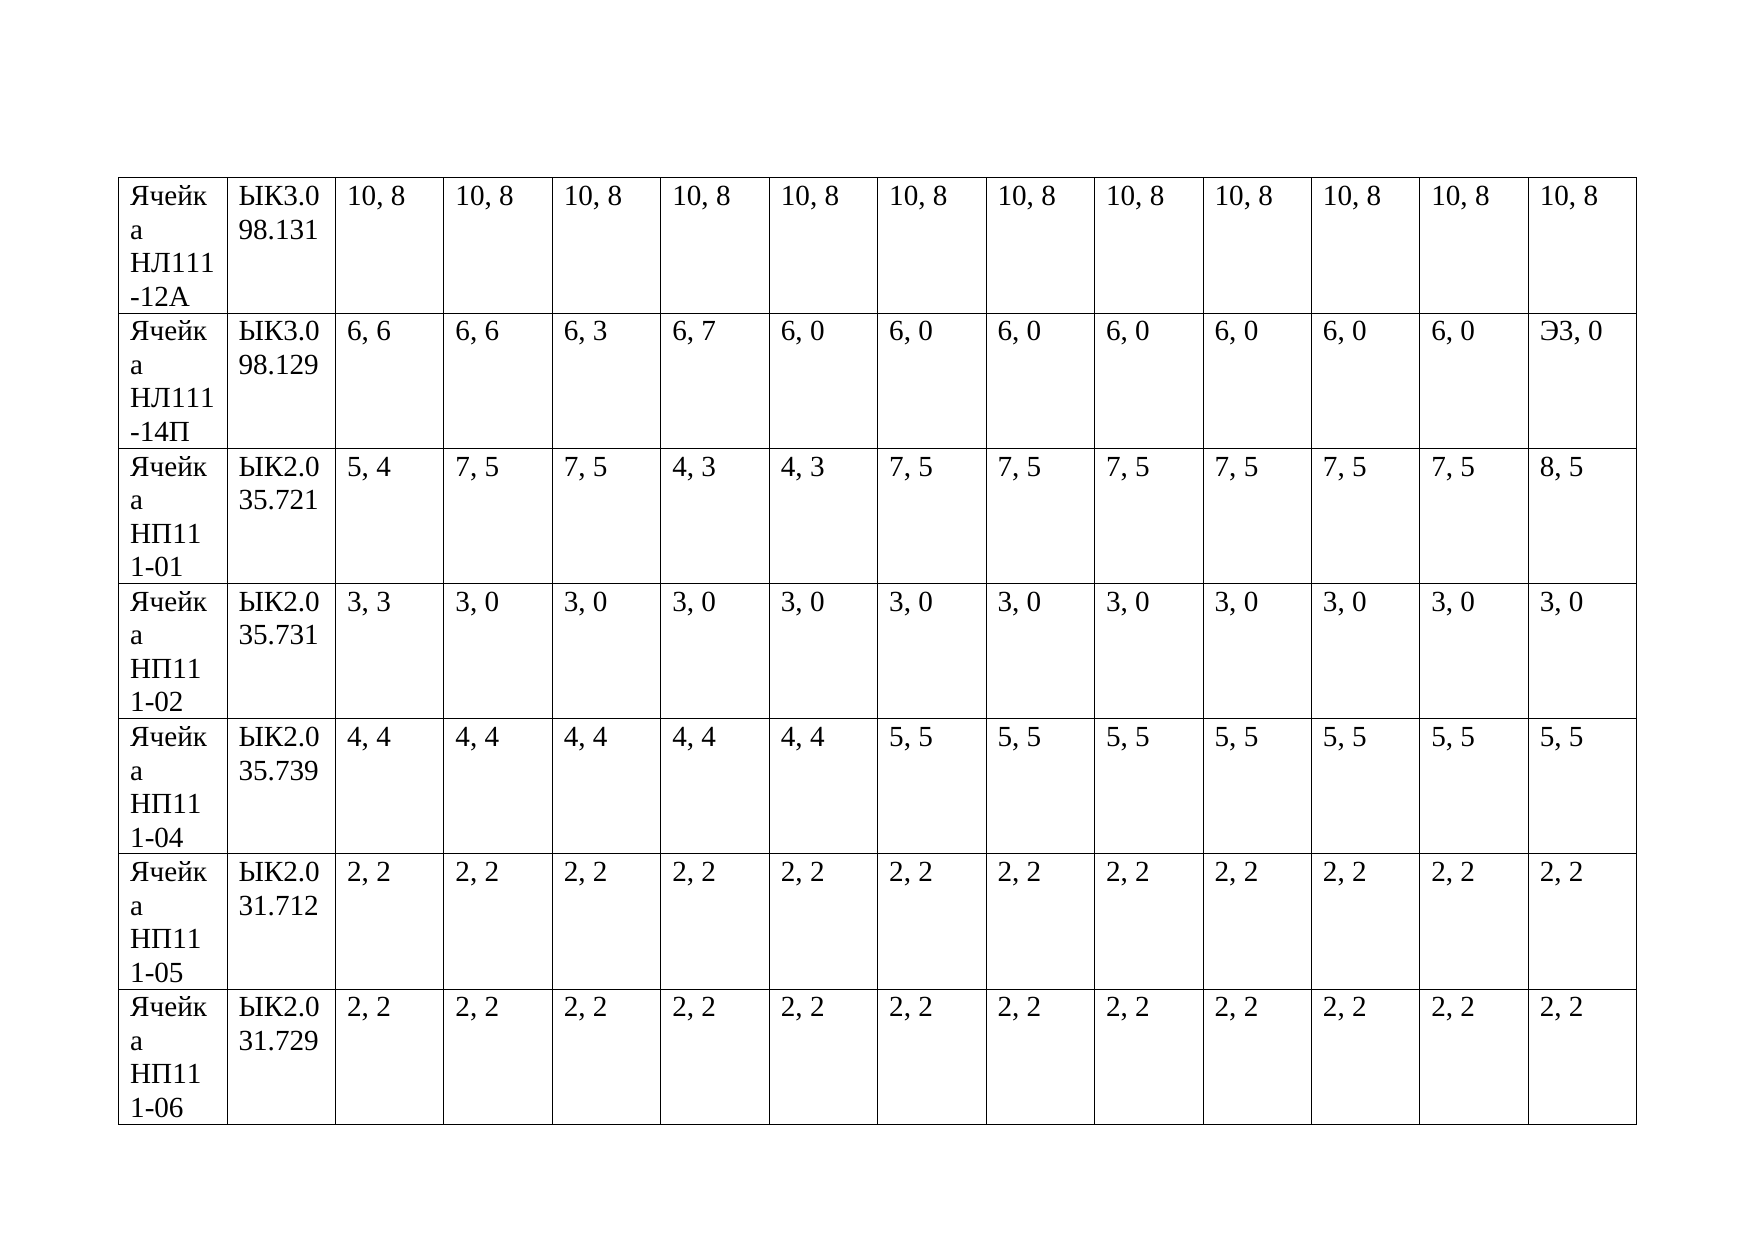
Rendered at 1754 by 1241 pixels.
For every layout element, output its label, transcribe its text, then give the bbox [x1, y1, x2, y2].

table_cell 2, 2 [1095, 854, 1203, 988]
table_cell 7, 5 [987, 449, 1094, 583]
table_cell 5, 5 [1529, 719, 1636, 853]
table_cell 2, 2 [661, 854, 769, 988]
table_cell 2, 2 [770, 854, 877, 988]
table_cell 8, 5 [1529, 449, 1636, 583]
table_cell 5, 5 [1420, 719, 1528, 853]
table_cell 2, 2 [987, 854, 1094, 988]
table_cell Э3, 0 [1529, 314, 1636, 448]
table_cell ЫК2.035.731 [228, 584, 335, 718]
table_cell 2, 2 [1420, 990, 1528, 1124]
table_cell 10, 8 [1312, 178, 1419, 312]
table_cell 2, 2 [1204, 990, 1311, 1124]
table_cell 10, 8 [336, 178, 443, 312]
table_cell 2, 2 [661, 990, 769, 1124]
table_cell 7, 5 [1420, 449, 1528, 583]
table_cell 3, 0 [1529, 584, 1636, 718]
table_cell 6, 6 [444, 314, 552, 448]
table_cell ЫК2.035.721 [228, 449, 335, 583]
table_cell Ячейка НП111-05 [119, 854, 227, 988]
table_cell 6, 3 [553, 314, 660, 448]
table_cell 6, 7 [661, 314, 769, 448]
table_cell Ячейка НП111-02 [119, 584, 227, 718]
table_cell 2, 2 [553, 854, 660, 988]
table_cell 3, 0 [1204, 584, 1311, 718]
table_cell 6, 0 [1420, 314, 1528, 448]
table_cell 3, 0 [444, 584, 552, 718]
table_cell 7, 5 [1095, 449, 1203, 583]
table_cell 2, 2 [1529, 854, 1636, 988]
table_cell Ячейка НП111-01 [119, 449, 227, 583]
table_cell 10, 8 [661, 178, 769, 312]
table_cell 4, 4 [336, 719, 443, 853]
table_cell 3, 0 [1420, 584, 1528, 718]
table_cell 3, 0 [878, 584, 986, 718]
table_cell 3, 0 [661, 584, 769, 718]
table_cell 10, 8 [1204, 178, 1311, 312]
table_cell 10, 8 [987, 178, 1094, 312]
table_cell 2, 2 [770, 990, 877, 1124]
table_cell 7, 5 [878, 449, 986, 583]
table_cell 2, 2 [1095, 990, 1203, 1124]
table_cell 10, 8 [1529, 178, 1636, 312]
table_cell 4, 4 [661, 719, 769, 853]
table_cell 6, 6 [336, 314, 443, 448]
table_cell 4, 4 [553, 719, 660, 853]
table_cell 2, 2 [553, 990, 660, 1124]
table_cell ЫК2.035.739 [228, 719, 335, 853]
table_cell 2, 2 [987, 990, 1094, 1124]
table_cell 10, 8 [1420, 178, 1528, 312]
table_cell Ячейка НЛ111-12А [119, 178, 227, 312]
table_cell 5, 5 [1312, 719, 1419, 853]
table_cell 10, 8 [770, 178, 877, 312]
table_cell 5, 5 [987, 719, 1094, 853]
table_cell 7, 5 [1204, 449, 1311, 583]
table_cell Ячейка НП111-04 [119, 719, 227, 853]
table_cell 6, 0 [1312, 314, 1419, 448]
table_cell 5, 4 [336, 449, 443, 583]
table_cell 2, 2 [1529, 990, 1636, 1124]
table_cell 6, 0 [1204, 314, 1311, 448]
table_cell 10, 8 [878, 178, 986, 312]
table_cell 5, 5 [1095, 719, 1203, 853]
table_cell 2, 2 [1312, 990, 1419, 1124]
table_cell 2, 2 [1312, 854, 1419, 988]
table_cell 2, 2 [878, 990, 986, 1124]
table_cell 4, 4 [444, 719, 552, 853]
table_cell 4, 4 [770, 719, 877, 853]
table_cell 10, 8 [444, 178, 552, 312]
table_cell 3, 0 [987, 584, 1094, 718]
table_cell 10, 8 [553, 178, 660, 312]
table_cell 6, 0 [987, 314, 1094, 448]
table_cell 2, 2 [878, 854, 986, 988]
table_cell 2, 2 [444, 990, 552, 1124]
table_cell 6, 0 [878, 314, 986, 448]
table_cell ЫК3.098.131 [228, 178, 335, 312]
table_cell 4, 3 [661, 449, 769, 583]
table_cell 5, 5 [878, 719, 986, 853]
table_cell 2, 2 [1204, 854, 1311, 988]
table_cell 3, 0 [770, 584, 877, 718]
table_cell 3, 0 [553, 584, 660, 718]
table_cell 3, 0 [1095, 584, 1203, 718]
table_cell 6, 0 [1095, 314, 1203, 448]
table_cell Ячейка НЛ111-14П [119, 314, 227, 448]
table_cell ЫК3.098.129 [228, 314, 335, 448]
table_cell 7, 5 [553, 449, 660, 583]
table_cell 3, 3 [336, 584, 443, 718]
table_cell 2, 2 [444, 854, 552, 988]
table_cell ЫК2.031.729 [228, 990, 335, 1124]
table_cell Ячейка НП111-06 [119, 990, 227, 1124]
table_cell 6, 0 [770, 314, 877, 448]
table_cell ЫК2.031.712 [228, 854, 335, 988]
table_cell 2, 2 [336, 990, 443, 1124]
table_cell 10, 8 [1095, 178, 1203, 312]
table_cell 2, 2 [1420, 854, 1528, 988]
table_cell 7, 5 [444, 449, 552, 583]
table_cell 2, 2 [336, 854, 443, 988]
table_cell 5, 5 [1204, 719, 1311, 853]
table_cell 3, 0 [1312, 584, 1419, 718]
table_cell 4, 3 [770, 449, 877, 583]
table_cell 7, 5 [1312, 449, 1419, 583]
